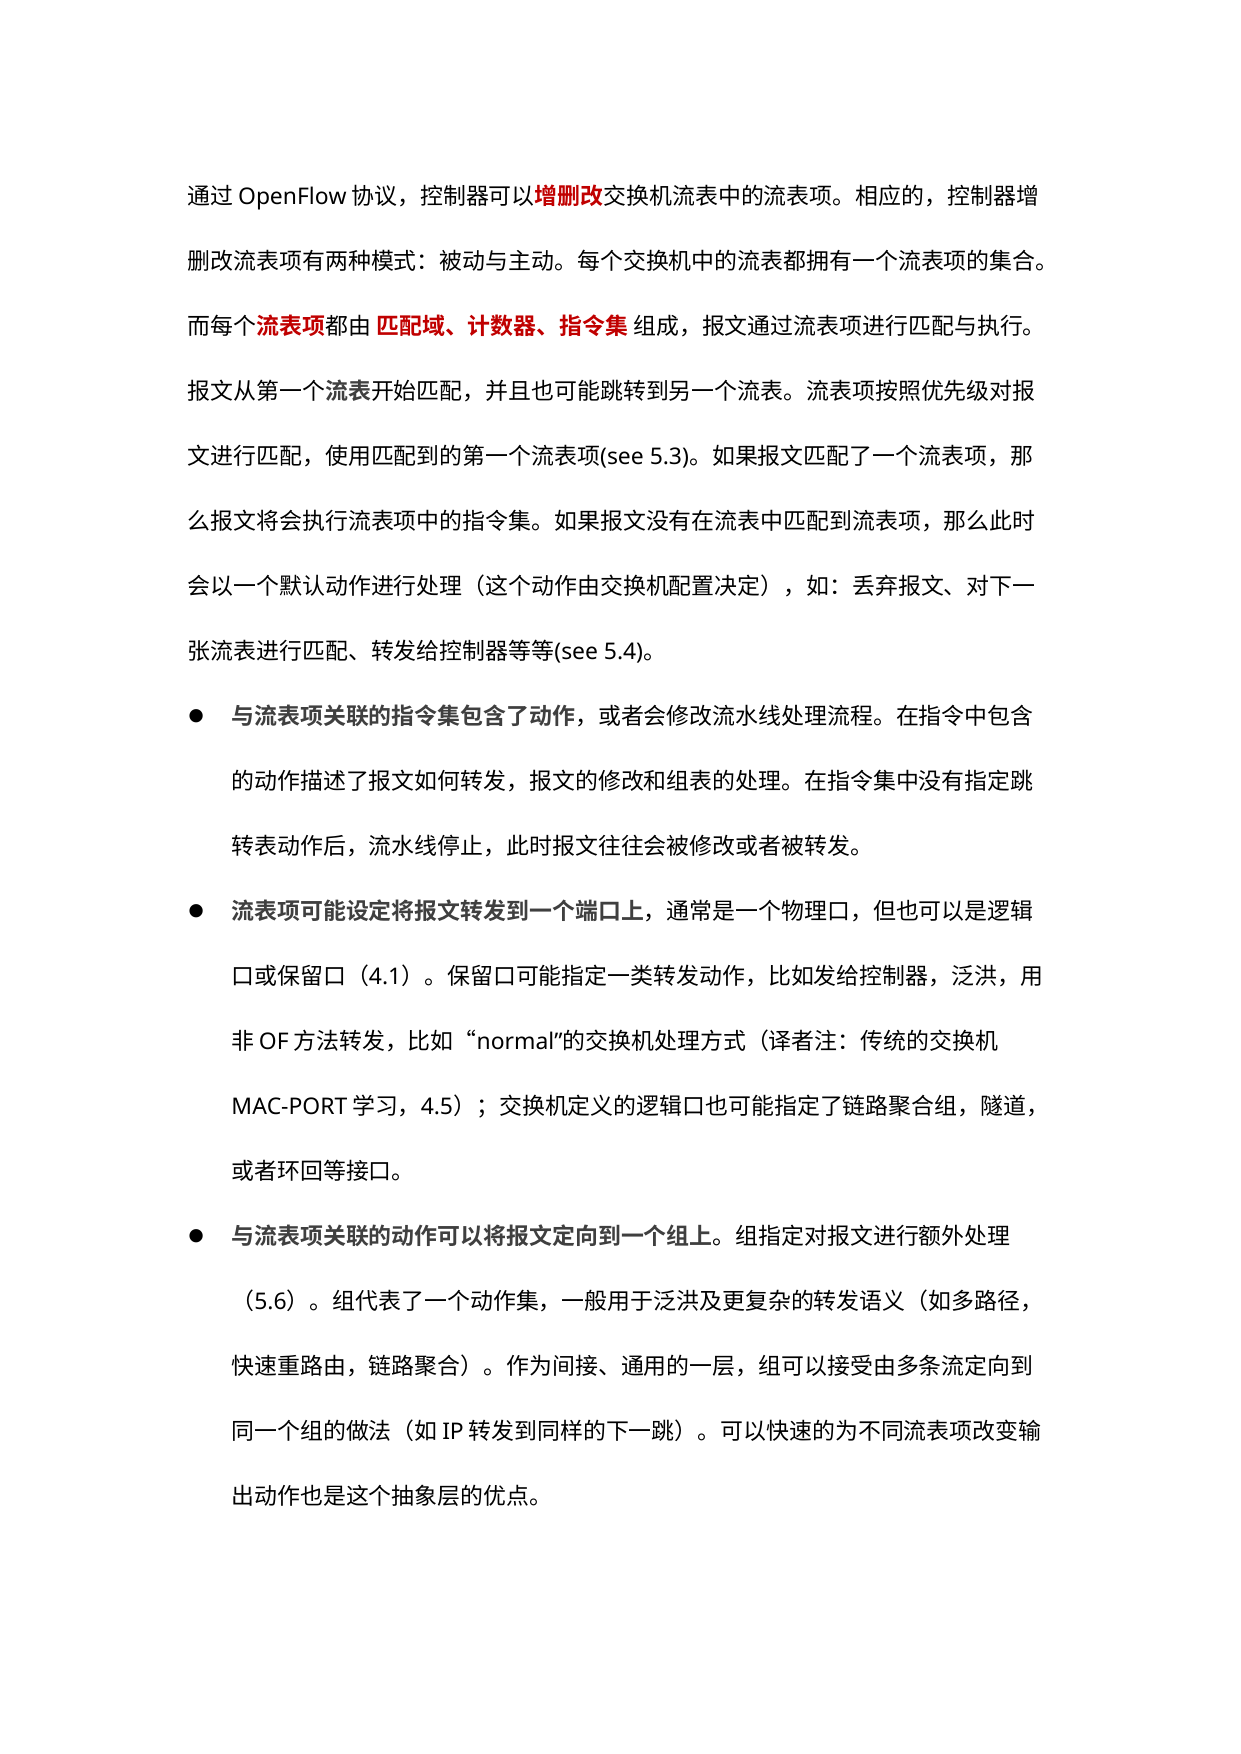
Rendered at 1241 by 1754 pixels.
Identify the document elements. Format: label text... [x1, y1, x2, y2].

list 流表项可能设定将报文转发到一个端口上，通常是一个物理口，但也可以是逻辑口或保留口（4.1）。保留口可能指定一类转发动作，比如发给控制器，泛洪，用非OF方法转发，比如“normal”的交换机处理方式（译者注：传统的交换机MAC-PORT学习，4.5）；交换机定义的逻辑口也可能指定了链路聚合组，隧道，或者环回等接口。 [187, 877, 1053, 1202]
list 与流表项关联的动作可以将报文定向到一个组上。组指定对报文进行额外处理（5.6）。组代表了一个动作集，一般用于泛洪及更复杂的转发语义（如多路径，快速重路由，链路聚合）。作为间接、通用的一层，组可以接受由多条流定向到同一个组的做法（如IP转发到同样的下一跳）。可以快速的为不同流表项改变输出动作也是这个抽象层的优点。 [187, 1202, 1053, 1527]
list 与流表项关联的指令集包含了动作，或者会修改流水线处理流程。在指令中包含的动作描述了报文如何转发，报文的修改和组表的处理。在指令集中没有指定跳转表动作后，流水线停止，此时报文往往会被修改或者被转发。 [187, 682, 1053, 877]
text 通过OpenFlow协议，控制器可以增删改交换机流表中的流表项。相应的，控制器增删改流表项有两种模式：被动与主动。每个交换机中的流表都拥有一个流表项的集合。而每个流表项都由 匹配域、计数器、指令集 组成，报文通过流表项进行匹配与执行。 [187, 162, 1053, 357]
text 报文从第一个流表开始匹配，并且也可能跳转到另一个流表。流表项按照优先级对报文进行匹配，使用匹配到的第一个流表项(see 5.3)。如果报文匹配了一个流表项，那么报文将会执行流表项中的指令集。如果报文没有在流表中匹配到流表项，那么此时会以一个默认动作进行处理（这个动作由交换机配置决定），如：丢弃报文、对下一张流表进行匹配、转发给控制器等等(see 5.4)。 [187, 357, 1053, 682]
